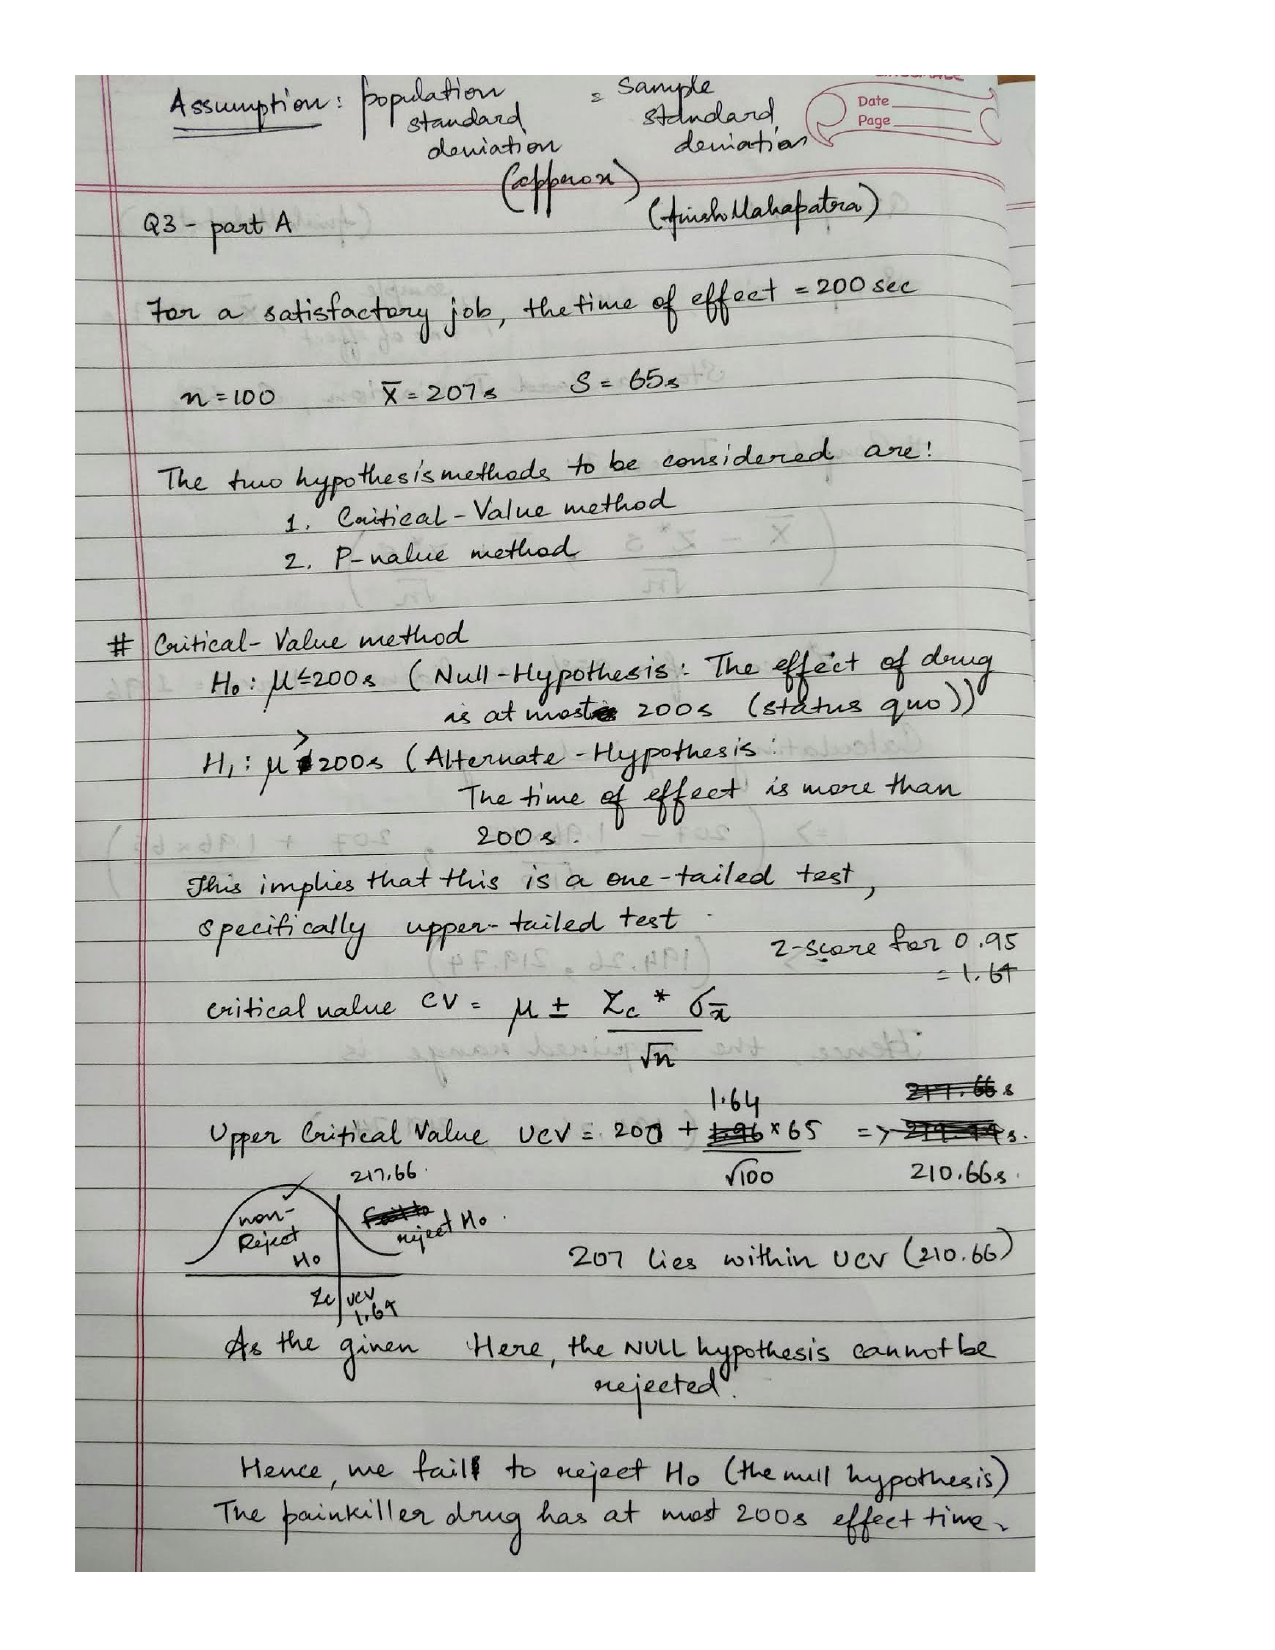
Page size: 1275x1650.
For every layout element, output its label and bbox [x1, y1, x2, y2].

picture [75, 75, 1036, 1572]
